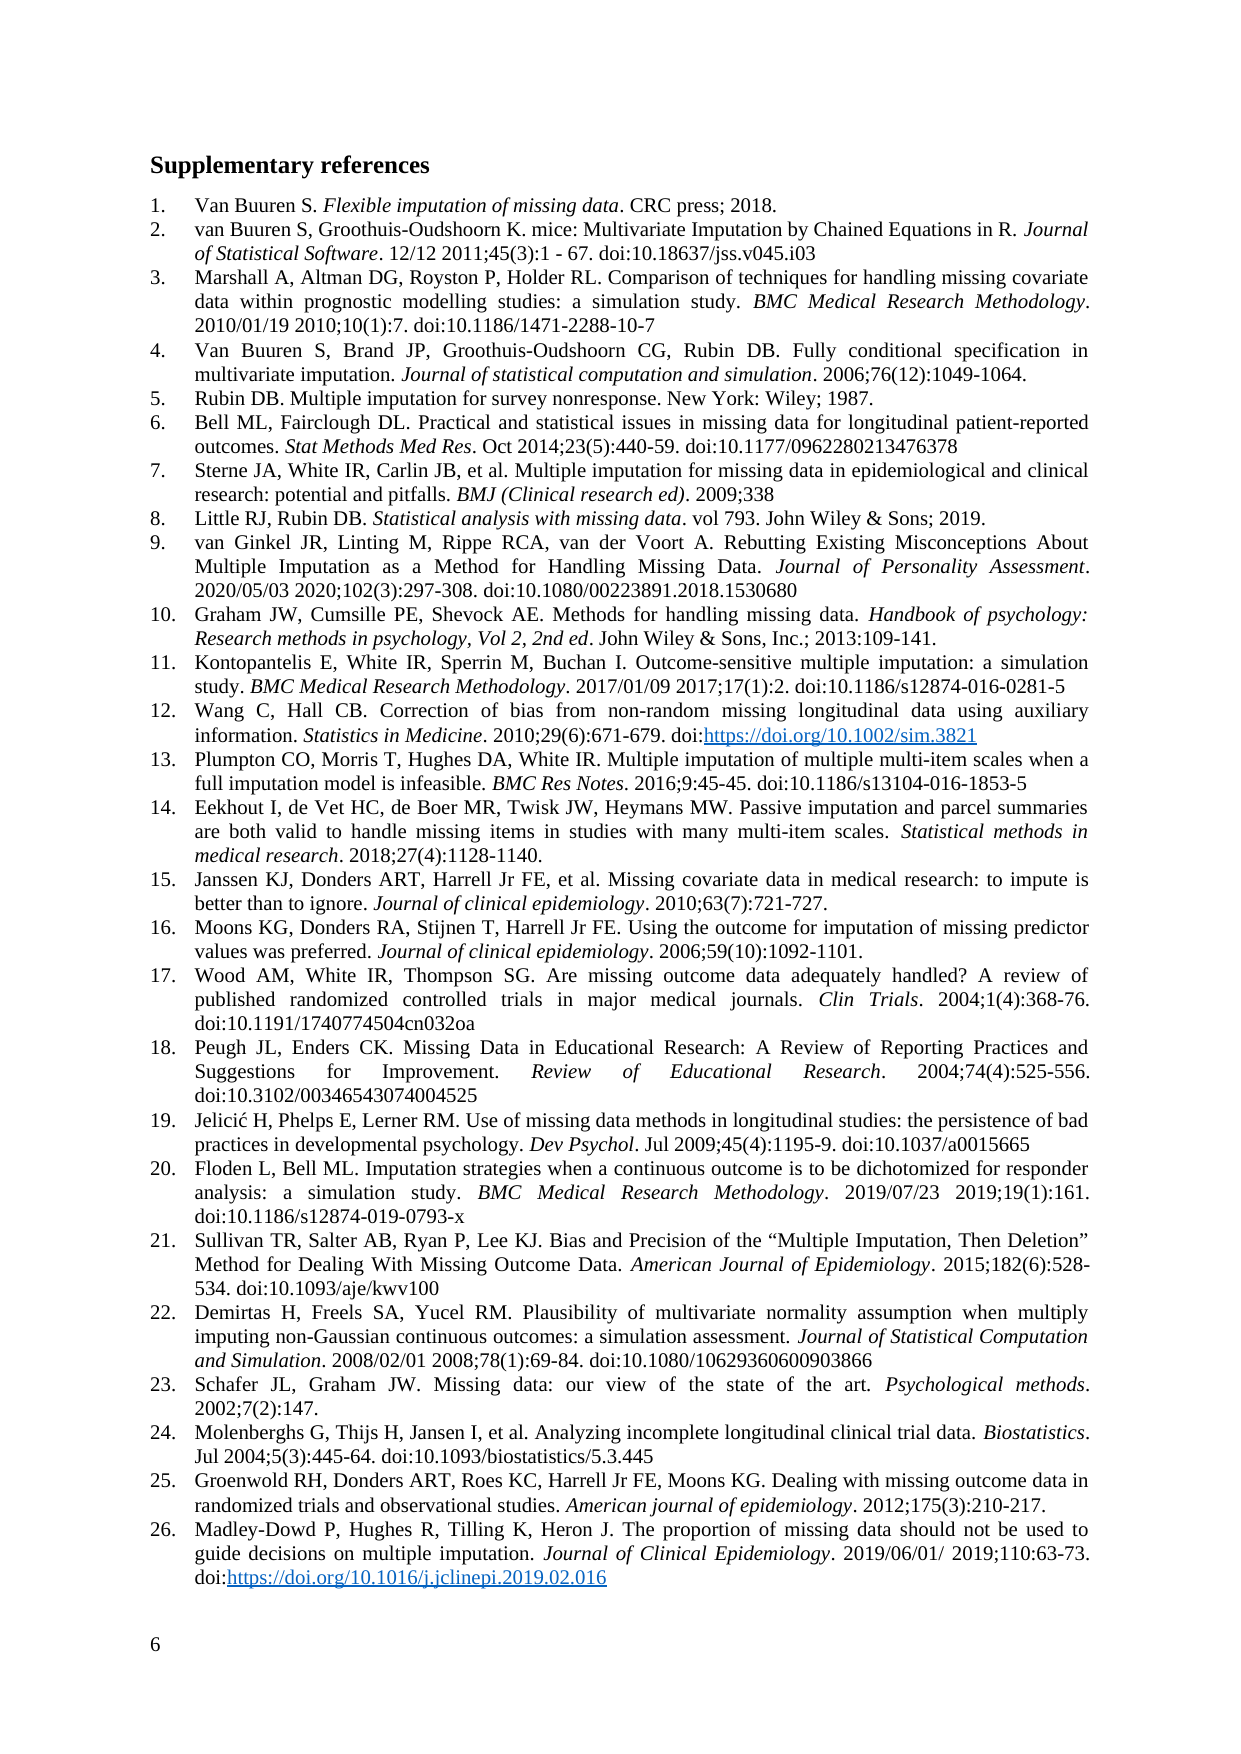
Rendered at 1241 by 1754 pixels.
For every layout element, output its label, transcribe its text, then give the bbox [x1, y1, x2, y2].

text 2. van Buuren S, Groothuis-Oudshoorn K. mice: Multivariate Imputation by Chained Equations in R. Journal of Statistical Software. 12/12 2011;45(3):1 - 67. doi:10.18637/jss.v045.i03 [150, 217, 1090, 265]
text 26. Madley-Dowd P, Hughes R, Tilling K, Heron J. The proportion of missing data should not be used to guide decisions on multiple imputation. Journal of Clinical Epidemiology. 2019/06/01/ 2019;110:63-73. doi:https://doi.org/10.1016/j.jclinepi.2019.02.016 [150, 1517, 1090, 1589]
text 9. van Ginkel JR, Linting M, Rippe RCA, van der Voort A. Rebutting Existing Misconceptions About Multiple Imputation as a Method for Handling Missing Data. Journal of Personality Assessment. 2020/05/03 2020;102(3):297-308. doi:10.1080/00223891.2018.1530680 [150, 530, 1090, 602]
text 23. Schafer JL, Graham JW. Missing data: our view of the state of the art. Psychological methods. 2002;7(2):147. [150, 1372, 1090, 1420]
text 11. Kontopantelis E, White IR, Sperrin M, Buchan I. Outcome-sensitive multiple imputation: a simulation study. BMC Medical Research Methodology. 2017/01/09 2017;17(1):2. doi:10.1186/s12874-016-0281-5 [150, 650, 1090, 698]
text 15. Janssen KJ, Donders ART, Harrell Jr FE, et al. Missing covariate data in medical research: to impute is better than to ignore. Journal of clinical epidemiology. 2010;63(7):721-727. [150, 867, 1090, 915]
text 10. Graham JW, Cumsille PE, Shevock AE. Methods for handling missing data. Handbook of psychology: Research methods in psychology, Vol 2, 2nd ed. John Wiley & Sons, Inc.; 2013:109-141. [150, 602, 1090, 650]
text 12. Wang C, Hall CB. Correction of bias from non-random missing longitudinal data using auxiliary information. Statistics in Medicine. 2010;29(6):671-679. doi:https://doi.org/10.1002/sim.3821 [150, 698, 1090, 747]
text 25. Groenwold RH, Donders ART, Roes KC, Harrell Jr FE, Moons KG. Dealing with missing outcome data in randomized trials and observational studies. American journal of epidemiology. 2012;175(3):210-217. [150, 1468, 1090, 1517]
text 13. Plumpton CO, Morris T, Hughes DA, White IR. Multiple imputation of multiple multi-item scales when a full imputation model is infeasible. BMC Res Notes. 2016;9:45-45. doi:10.1186/s13104-016-1853-5 [150, 747, 1090, 795]
subtitle Supplementary references [150, 150, 1090, 179]
text 22. Demirtas H, Freels SA, Yucel RM. Plausibility of multivariate normality assumption when multiply imputing non-Gaussian continuous outcomes: a simulation assessment. Journal of Statistical Computation and Simulation. 2008/02/01 2008;78(1):69-84. doi:10.1080/10629360600903866 [150, 1300, 1090, 1372]
text 20. Floden L, Bell ML. Imputation strategies when a continuous outcome is to be dichotomized for responder analysis: a simulation study. BMC Medical Research Methodology. 2019/07/23 2019;19(1):161. doi:10.1186/s12874-019-0793-x [150, 1156, 1090, 1228]
text 8. Little RJ, Rubin DB. Statistical analysis with missing data. vol 793. John Wiley & Sons; 2019. [150, 506, 1090, 530]
text 18. Peugh JL, Enders CK. Missing Data in Educational Research: A Review of Reporting Practices and Suggestions for Improvement. Review of Educational Research. 2004;74(4):525-556. doi:10.3102/00346543074004525 [150, 1035, 1090, 1107]
text 5. Rubin DB. Multiple imputation for survey nonresponse. New York: Wiley; 1987. [150, 386, 1090, 410]
text 3. Marshall A, Altman DG, Royston P, Holder RL. Comparison of techniques for handling missing covariate data within prognostic modelling studies: a simulation study. BMC Medical Research Methodology. 2010/01/19 2010;10(1):7. doi:10.1186/1471-2288-10-7 [150, 265, 1090, 337]
text 24. Molenberghs G, Thijs H, Jansen I, et al. Analyzing incomplete longitudinal clinical trial data. Biostatistics. Jul 2004;5(3):445-64. doi:10.1093/biostatistics/5.3.445 [150, 1420, 1090, 1468]
text 21. Sullivan TR, Salter AB, Ryan P, Lee KJ. Bias and Precision of the “Multiple Imputation, Then Deletion” Method for Dealing With Missing Outcome Data. American Journal of Epidemiology. 2015;182(6):528-534. doi:10.1093/aje/kwv100 [150, 1228, 1090, 1300]
text 16. Moons KG, Donders RA, Stijnen T, Harrell Jr FE. Using the outcome for imputation of missing predictor values was preferred. Journal of clinical epidemiology. 2006;59(10):1092-1101. [150, 915, 1090, 963]
text 4. Van Buuren S, Brand JP, Groothuis-Oudshoorn CG, Rubin DB. Fully conditional specification in multivariate imputation. Journal of statistical computation and simulation. 2006;76(12):1049-1064. [150, 337, 1090, 386]
text 7. Sterne JA, White IR, Carlin JB, et al. Multiple imputation for missing data in epidemiological and clinical research: potential and pitfalls. BMJ (Clinical research ed). 2009;338 [150, 458, 1090, 506]
text 1. Van Buuren S. Flexible imputation of missing data. CRC press; 2018. [150, 193, 1090, 217]
text 19. Jelicić H, Phelps E, Lerner RM. Use of missing data methods in longitudinal studies: the persistence of bad practices in developmental psychology. Dev Psychol. Jul 2009;45(4):1195-9. doi:10.1037/a0015665 [150, 1107, 1090, 1156]
text 6. Bell ML, Fairclough DL. Practical and statistical issues in missing data for longitudinal patient-reported outcomes. Stat Methods Med Res. Oct 2014;23(5):440-59. doi:10.1177/0962280213476378 [150, 410, 1090, 458]
text 17. Wood AM, White IR, Thompson SG. Are missing outcome data adequately handled? A review of published randomized controlled trials in major medical journals. Clin Trials. 2004;1(4):368-76. doi:10.1191/1740774504cn032oa [150, 963, 1090, 1035]
text 14. Eekhout I, de Vet HC, de Boer MR, Twisk JW, Heymans MW. Passive imputation and parcel summaries are both valid to handle missing items in studies with many multi-item scales. Statistical methods in medical research. 2018;27(4):1128-1140. [150, 795, 1090, 867]
